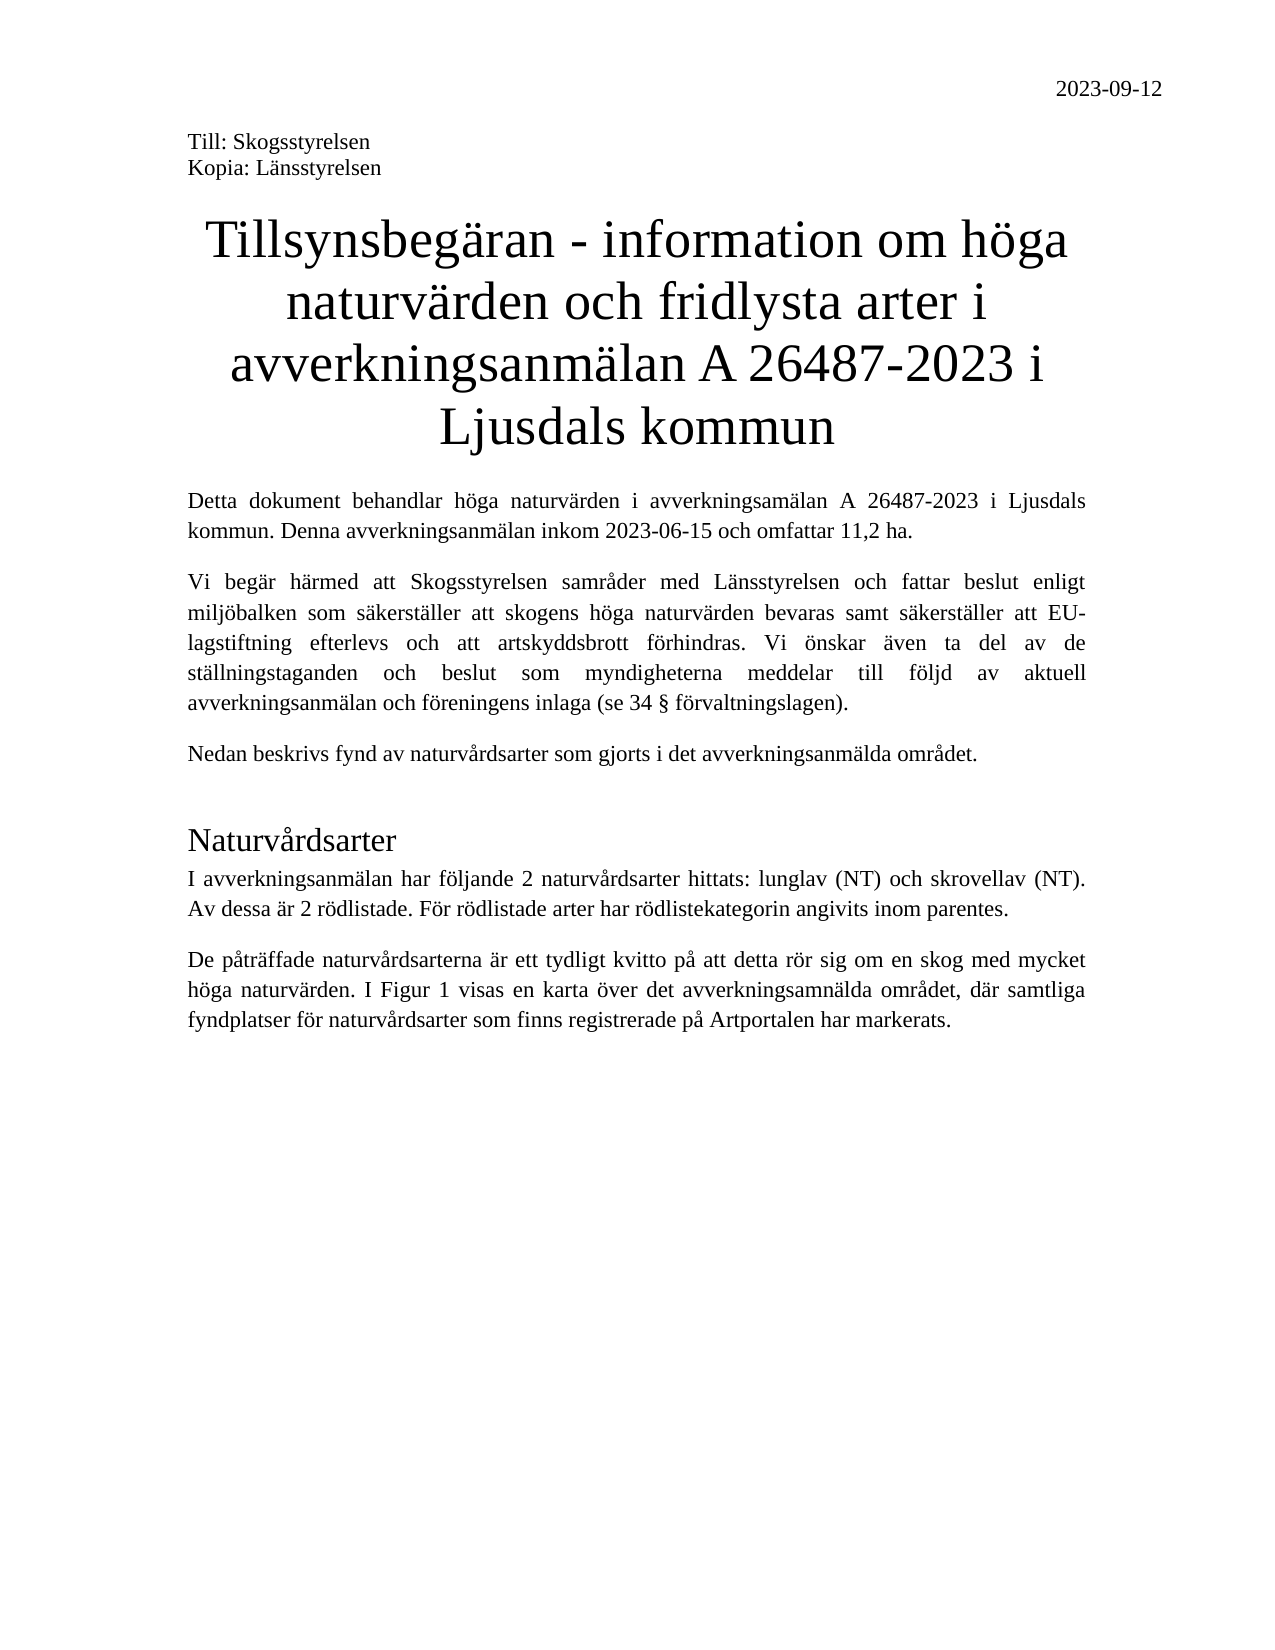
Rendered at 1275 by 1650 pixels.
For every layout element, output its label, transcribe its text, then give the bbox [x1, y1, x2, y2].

text I avverkningsanmälan har följande 2 naturvårdsarter hittats: lunglav (NT) och skrovellav (NT). Av dessa är 2 rödlistade. För rödlistade arter har rödlistekategorin angivits inom parentes. [187, 864, 1087, 921]
subtitle Naturvårdsarter [187, 821, 1087, 859]
text Nedan beskrivs fynd av naturvårdsarter som gjorts i det avverkningsanmälda området. [187, 740, 1087, 767]
title Tillsynsbegäran - information om höga naturvärden och fridlysta arter i avverkningsanmälan A 26487-2023 i Ljusdals kommun [187, 207, 1087, 456]
text De påträffade naturvårdsarterna är ett tydligt kvitto på att detta rör sig om en skog med mycket höga naturvärden. I Figur 1 visas en karta över det avverkningsamnälda området, där samtliga fyndplatser för naturvårdsarter som finns registrerade på Artportalen har markerats. [187, 946, 1087, 1033]
text Detta dokument behandlar höga naturvärden i avverkningsamälan A 26487-2023 i Ljusdals kommun. Denna avverkningsanmälan inkom 2023-06-15 och omfattar 11,2 ha. [187, 487, 1087, 544]
text Vi begär härmed att Skogsstyrelsen samråder med Länsstyrelsen och fattar beslut enligt miljöbalken som säkerställer att skogens höga naturvärden bevaras samt säkerställer att EU-lagstiftning efterlevs och att artskyddsbrott förhindras. Vi önskar även ta del av de ställningstaganden och beslut som myndigheterna meddelar till följd av aktuell avverkningsanmälan och föreningens inlaga (se 34 § förvaltningslagen). [187, 568, 1087, 716]
